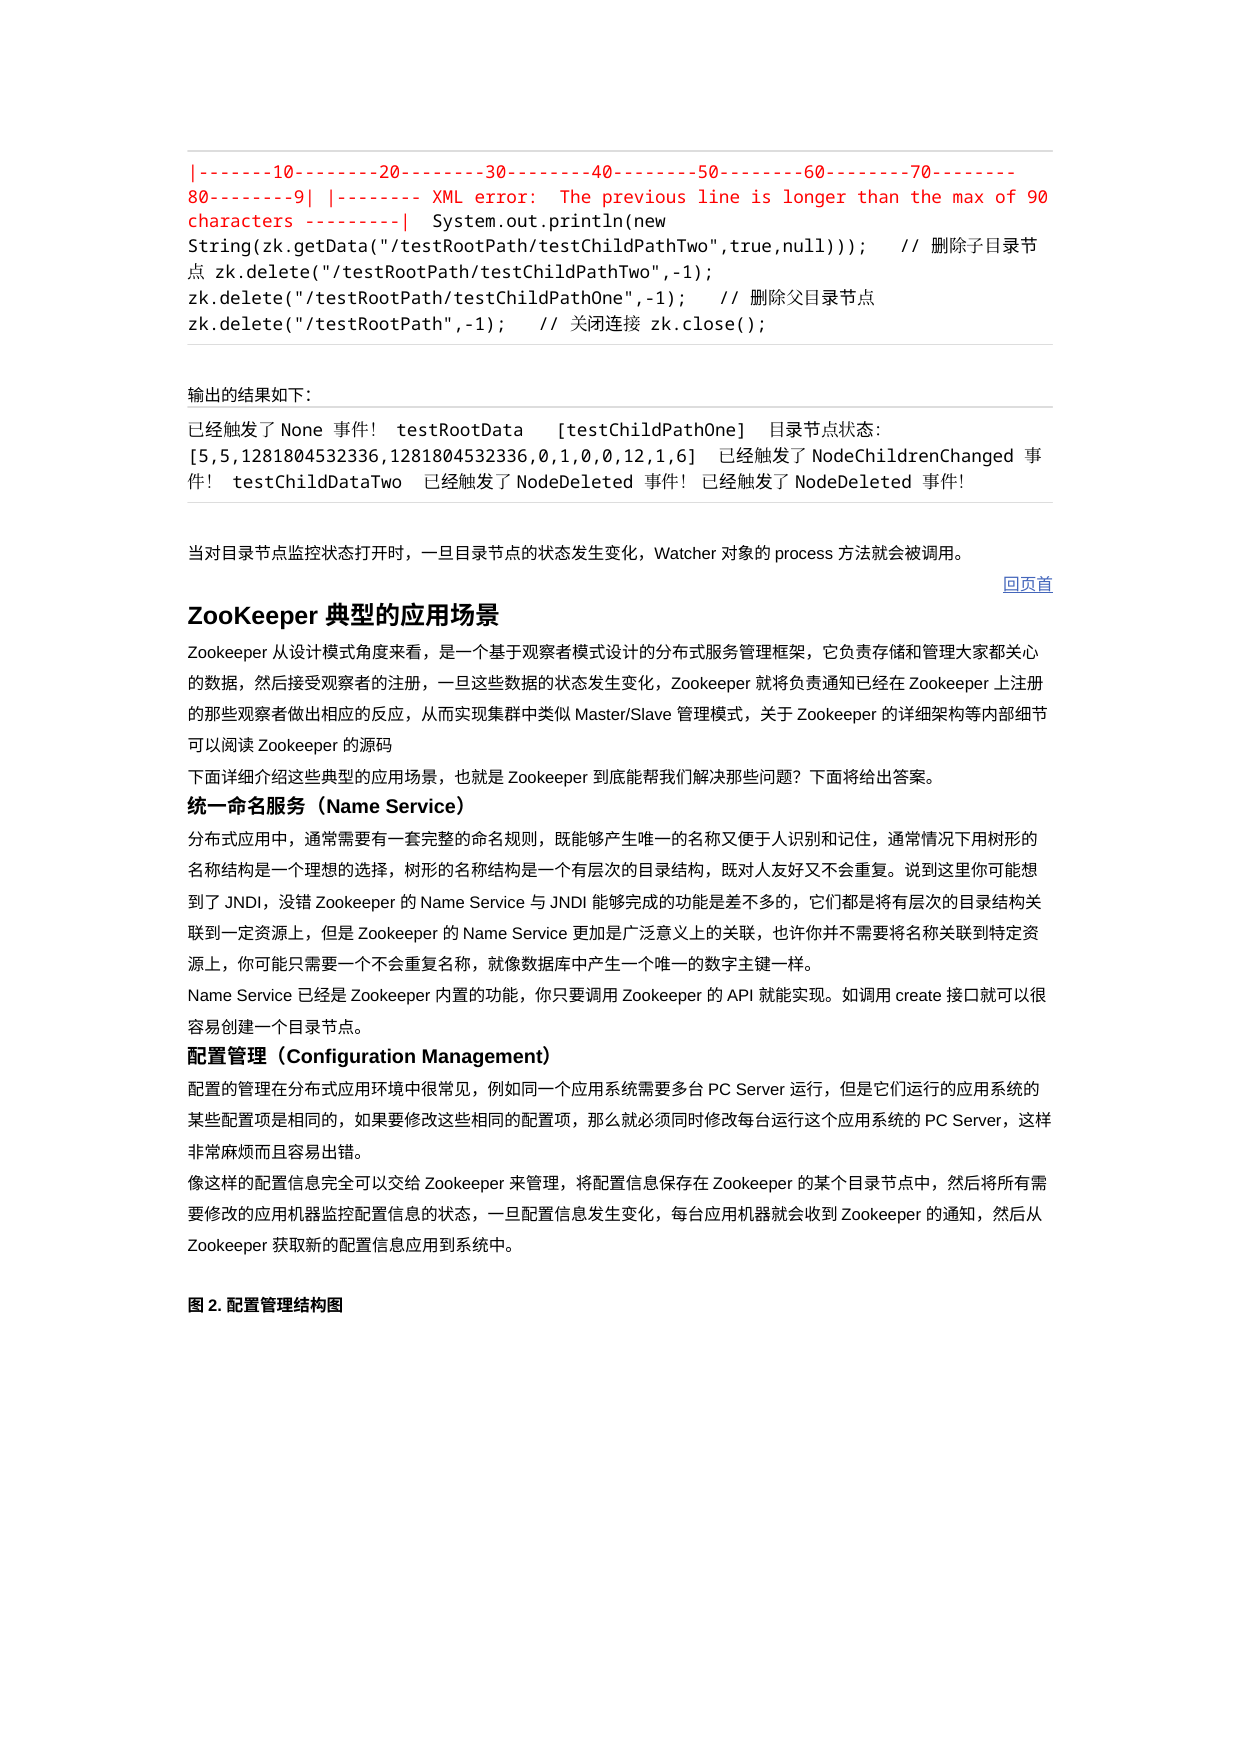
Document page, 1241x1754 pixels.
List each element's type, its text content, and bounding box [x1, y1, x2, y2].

text 分布式应用中，通常需要有一套完整的命名规则，既能够产生唯一的名称又便于人识别和记住，通常情况下用树形的名称结构是一个理想的选择，树形的名称结构是一个有层次的目录结构，既对人友好又不会重复。说到这里你可能想到了 JNDI，没错 Zookeeper 的 Name Service 与 JNDI 能够完成的功能是差不多的，它们都是将有层次的目录结构关联到一定资源上，但是 Zookeeper 的 Name Service 更加是广泛意义上的关联，也许你并不需要将名称关联到特定资源上，你可能只需要一个不会重复名称，就像数据库中产生一个唯一的数字主键一样。 [187, 819, 1053, 975]
text Name Service 已经是 Zookeeper 内置的功能，你只要调用 Zookeeper 的 API 就能实现。如调用 create 接口就可以很容易创建一个目录节点。 [187, 975, 1053, 1038]
text Zookeeper 从设计模式角度来看，是一个基于观察者模式设计的分布式服务管理框架，它负责存储和管理大家都关心的数据，然后接受观察者的注册，一旦这些数据的状态发生变化，Zookeeper 就将负责通知已经在 Zookeeper 上注册的那些观察者做出相应的反应，从而实现集群中类似 Master/Slave 管理模式，关于 Zookeeper 的详细架构等内部细节可以阅读 Zookeeper 的源码 [187, 632, 1053, 757]
text 图 2. 配置管理结构图 [187, 1257, 1053, 1318]
text 当对目录节点监控状态打开时，一旦目录节点的状态发生变化，Watcher 对象的 process 方法就会被调用。 [187, 533, 1053, 564]
text 下面详细介绍这些典型的应用场景，也就是 Zookeeper 到底能帮我们解决那些问题？下面将给出答案。 [187, 757, 1053, 788]
text 输出的结果如下： [187, 375, 1053, 406]
text 回页首 [187, 564, 1053, 595]
table_header 已经触发了 None 事件！ testRootData [testChildPathOne] 目录节点状态：[5,5,1281804532336,1281804532336,0,1,0,0,12,1,6] 已经触发了 NodeChildrenChanged 事件！ testChildDataTwo 已经触发了 NodeDeleted 事件！ 已经触发了 NodeDeleted 事件！ [188, 408, 1053, 502]
text 像这样的配置信息完全可以交给 Zookeeper 来管理，将配置信息保存在 Zookeeper 的某个目录节点中，然后将所有需要修改的应用机器监控配置信息的状态，一旦配置信息发生变化，每台应用机器就会收到 Zookeeper 的通知，然后从 Zookeeper 获取新的配置信息应用到系统中。 [187, 1163, 1053, 1257]
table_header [188, 152, 1053, 344]
text 配置的管理在分布式应用环境中很常见，例如同一个应用系统需要多台 PC Server 运行，但是它们运行的应用系统的某些配置项是相同的，如果要修改这些相同的配置项，那么就必须同时修改每台运行这个应用系统的 PC Server，这样非常麻烦而且容易出错。 [187, 1069, 1053, 1163]
text 配置管理（Configuration Management） [187, 1038, 1053, 1069]
text ZooKeeper 典型的应用场景 [187, 595, 1053, 632]
text 统一命名服务（Name Service） [187, 788, 1053, 819]
